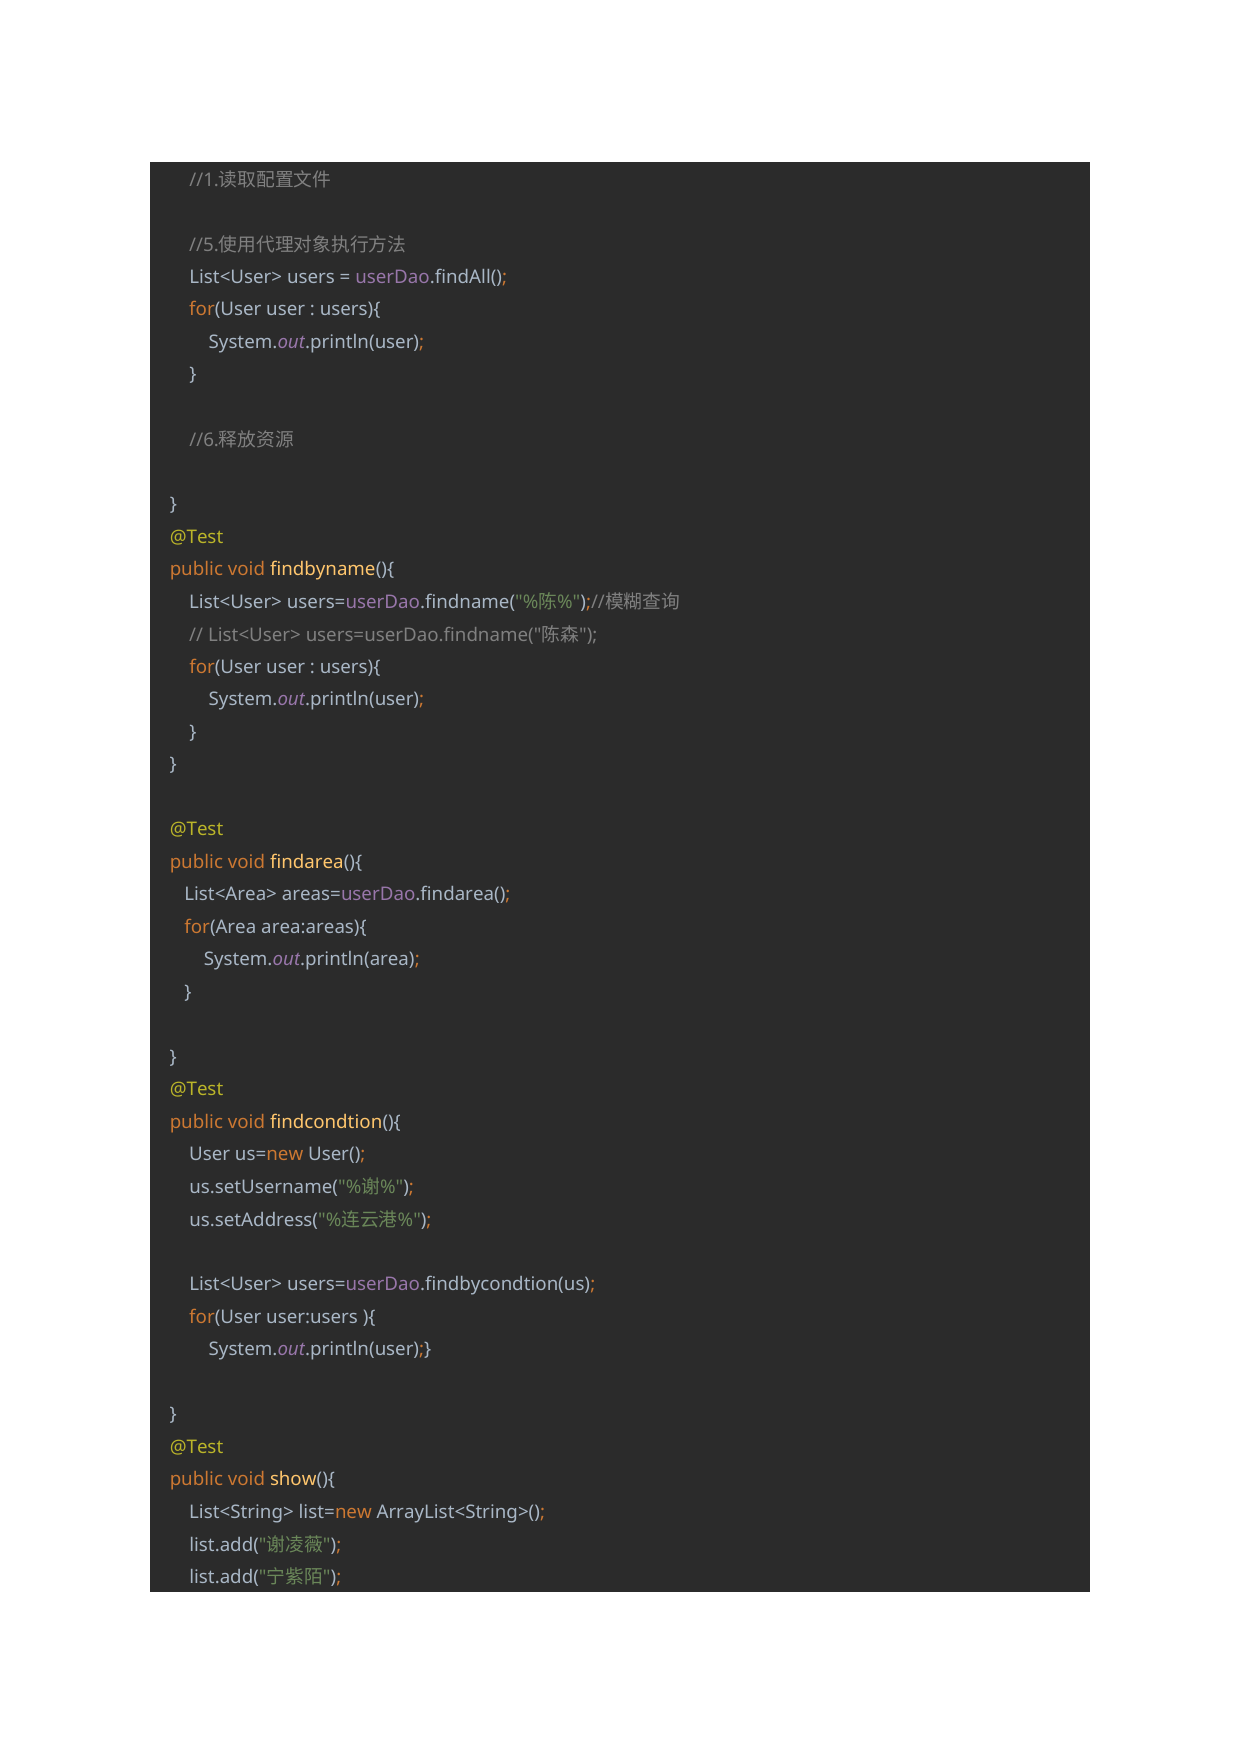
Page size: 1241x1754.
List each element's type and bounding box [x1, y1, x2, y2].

text [150, 162, 1090, 1592]
